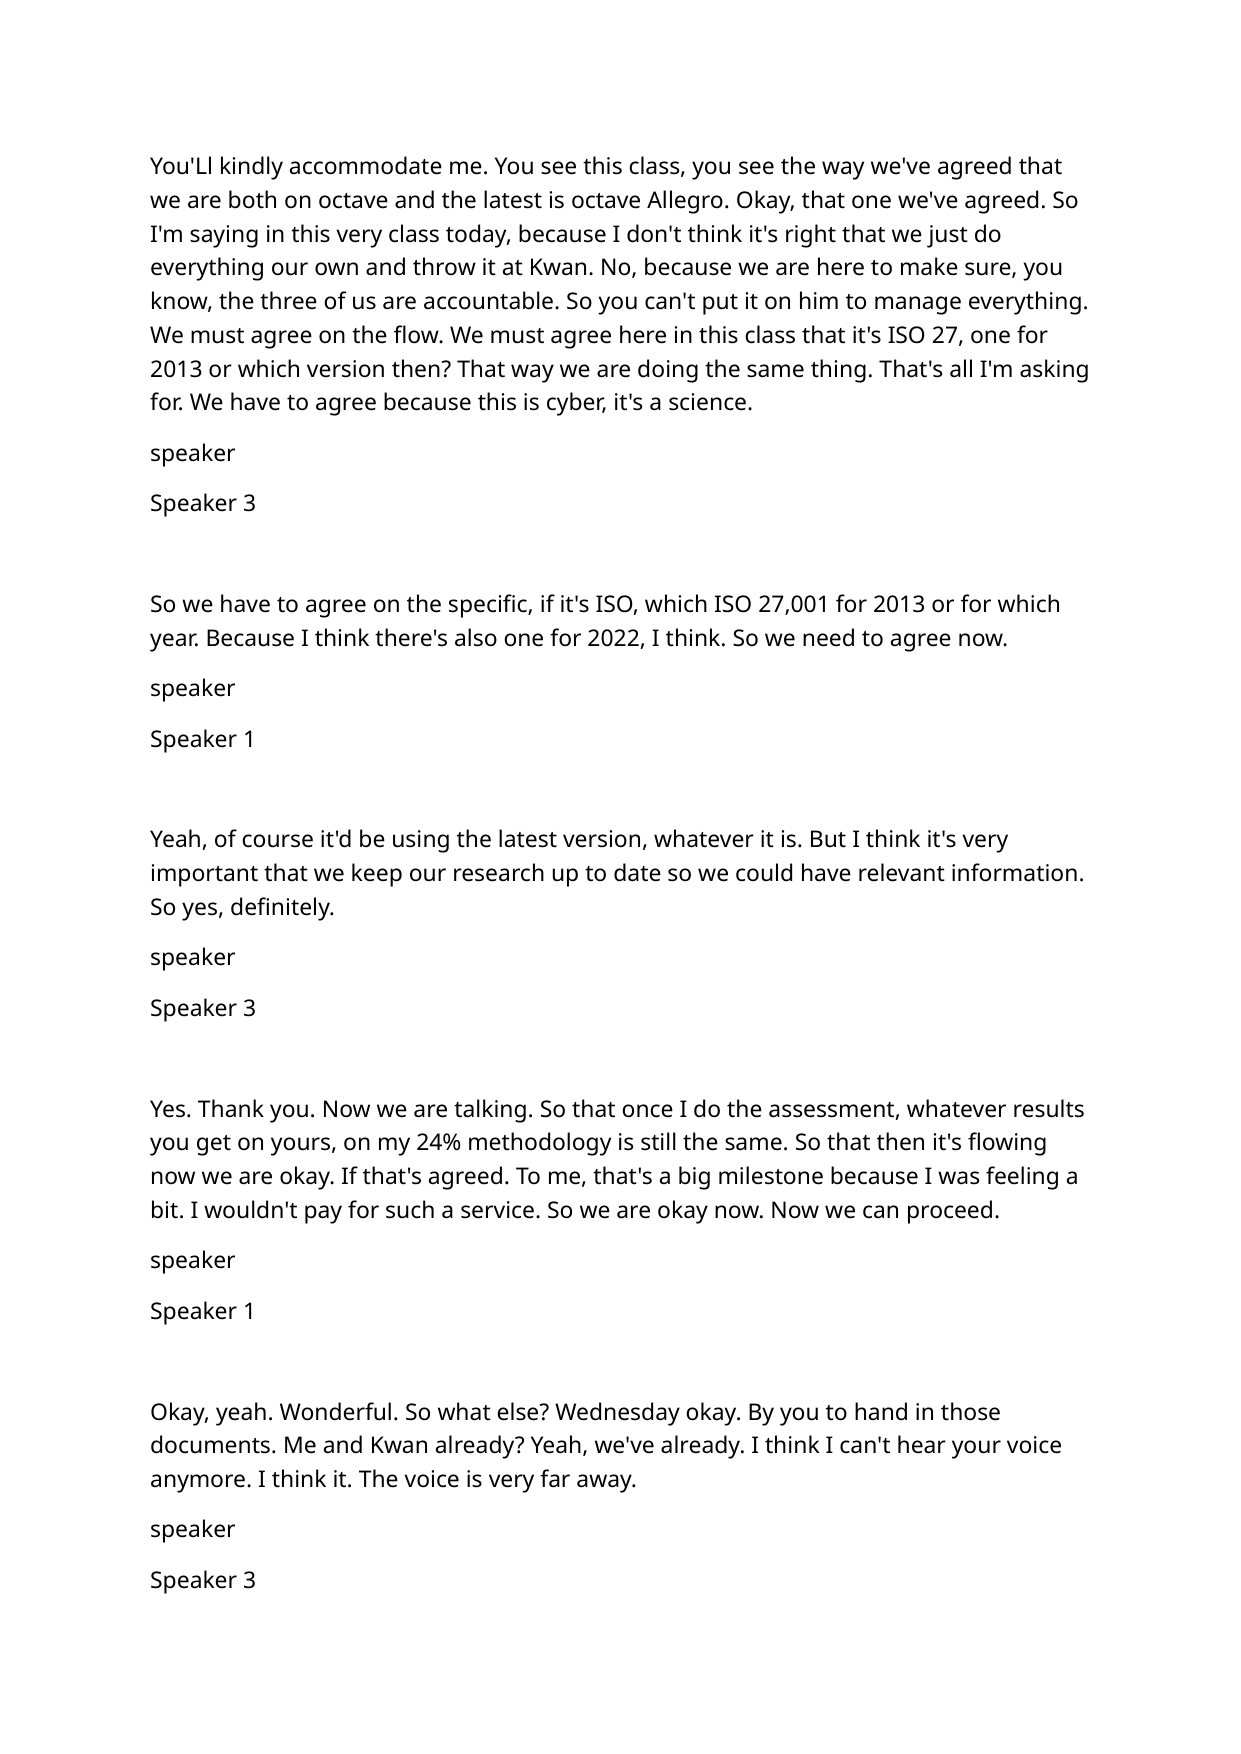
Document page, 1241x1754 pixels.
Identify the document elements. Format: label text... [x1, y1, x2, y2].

text Speaker 1 [150, 1294, 1090, 1326]
text So we have to agree on the specific, if it's ISO, which ISO 27,001 for 2013 or for which year. Because I think there's also one for 2022, I think. So we need to agree now. [150, 588, 1090, 653]
text Yes. Thank you. Now we are talking. So that once I do the assessment, whatever results you get on yours, on my 24% methodology is still the same. So that then it's flowing now we are okay. If that's agreed. To me, that's a big milestone because I was feeling a bit. I wouldn't pay for such a service. So we are okay now. Now we can proceed. [150, 1092, 1090, 1225]
text Speaker 3 [150, 487, 1090, 518]
text Speaker 3 [150, 1564, 1090, 1595]
text speaker [150, 437, 1090, 468]
text Speaker 3 [150, 992, 1090, 1023]
text You'Ll kindly accommodate me. You see this class, you see the way we've agreed that we are both on octave and the latest is octave Allegro. Okay, that one we've agreed. So I'm saying in this very class today, because I don't think it's right that we just do everything our own and throw it at Kwan. No, because we are here to make sure, you know, the three of us are accountable. So you can't put it on him to manage everything. We must agree on the flow. We must agree here in this class that it's ISO 27, one for 2013 or which version then? That way we are doing the same thing. That's all I'm asking for. We have to agree because this is cyber, it's a science. [150, 150, 1090, 417]
text Okay, yeah. Wonderful. So what else? Wednesday okay. By you to hand in those documents. Me and Kwan already? Yeah, we've already. I think I can't hear your voice anymore. I think it. The voice is very far away. [150, 1395, 1090, 1494]
text speaker [150, 672, 1090, 703]
text Yeah, of course it'd be using the latest version, whatever it is. But I think it's very important that we keep our research up to date so we could have relevant information. So yes, definitely. [150, 823, 1090, 922]
text Speaker 1 [150, 722, 1090, 754]
text speaker [150, 1513, 1090, 1544]
text speaker [150, 1244, 1090, 1275]
text speaker [150, 941, 1090, 972]
